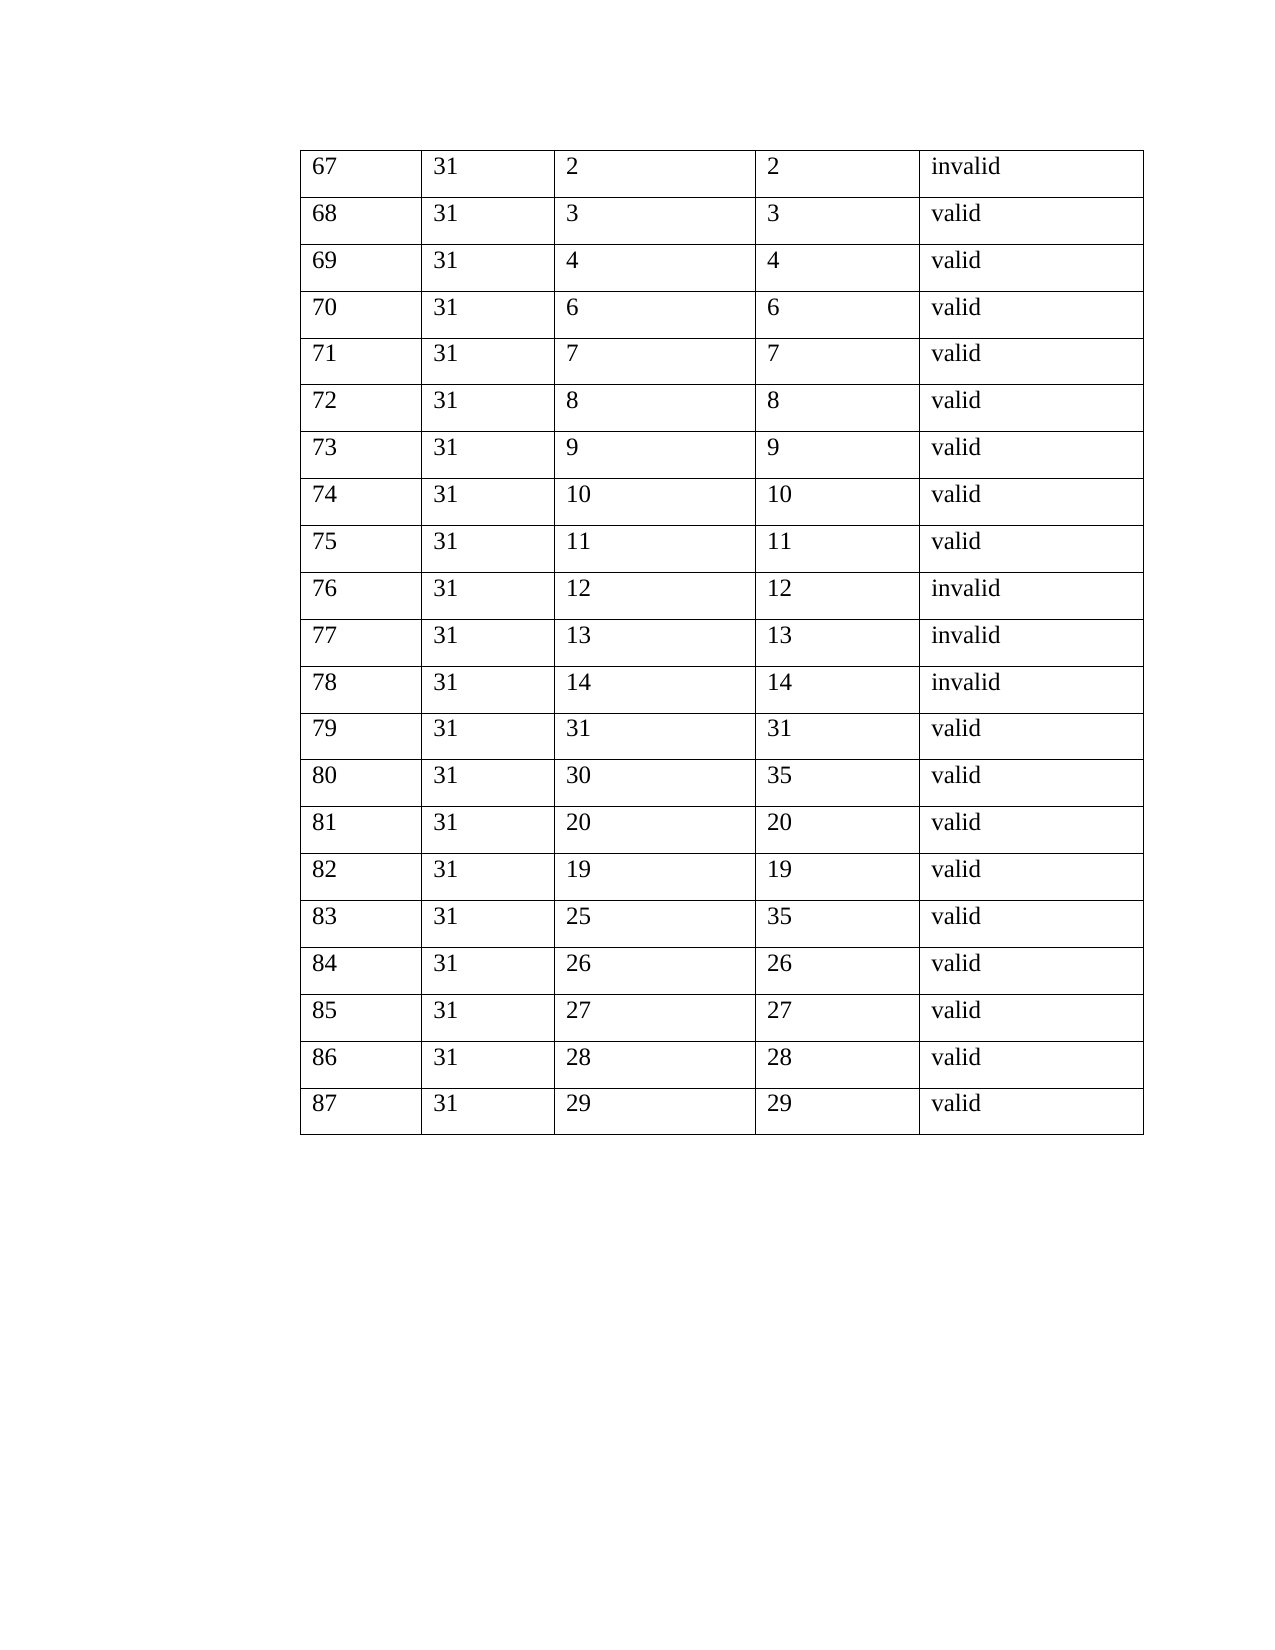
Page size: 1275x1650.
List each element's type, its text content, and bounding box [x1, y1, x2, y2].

table_cell valid [920, 901, 1143, 947]
table_cell 31 [422, 198, 554, 244]
table_cell 31 [422, 432, 554, 478]
table_cell 19 [756, 854, 919, 900]
table_cell 31 [422, 479, 554, 525]
table_cell 87 [301, 1089, 421, 1134]
table_cell 31 [422, 995, 554, 1041]
table_cell 31 [422, 245, 554, 291]
table_cell 31 [422, 573, 554, 619]
table_cell valid [920, 948, 1143, 994]
table_cell valid [920, 807, 1143, 853]
table_cell valid [920, 339, 1143, 384]
table_cell 80 [301, 760, 421, 806]
table_cell 71 [301, 339, 421, 384]
table_cell 84 [301, 948, 421, 994]
table_cell 31 [422, 1089, 554, 1134]
table_cell 11 [756, 526, 919, 572]
table_cell 8 [756, 385, 919, 431]
table_cell 8 [555, 385, 755, 431]
table_cell 75 [301, 526, 421, 572]
table_cell 31 [422, 854, 554, 900]
table_cell 3 [756, 198, 919, 244]
table_cell 28 [555, 1042, 755, 1087]
table_cell 31 [422, 526, 554, 572]
table_cell 26 [555, 948, 755, 994]
table_cell 73 [301, 432, 421, 478]
table_cell 67 [301, 151, 421, 197]
table_cell 31 [422, 1042, 554, 1087]
table_cell 31 [422, 948, 554, 994]
table_cell 69 [301, 245, 421, 291]
table_cell 72 [301, 385, 421, 431]
table_cell 31 [756, 714, 919, 759]
table_cell 19 [555, 854, 755, 900]
table_cell valid [920, 245, 1143, 291]
table_cell 31 [422, 760, 554, 806]
table_cell valid [920, 1089, 1143, 1134]
table_cell 31 [555, 714, 755, 759]
table_cell 35 [756, 760, 919, 806]
table_cell valid [920, 760, 1143, 806]
table_cell 79 [301, 714, 421, 759]
table_cell invalid [920, 151, 1143, 197]
table_cell 31 [422, 714, 554, 759]
table_cell 27 [756, 995, 919, 1041]
table_cell 4 [756, 245, 919, 291]
table_cell valid [920, 526, 1143, 572]
table_cell 6 [756, 292, 919, 337]
table_cell valid [920, 479, 1143, 525]
table_cell 25 [555, 901, 755, 947]
table_cell 6 [555, 292, 755, 337]
table_cell valid [920, 432, 1143, 478]
table_cell 20 [555, 807, 755, 853]
table_cell 70 [301, 292, 421, 337]
table_cell 9 [555, 432, 755, 478]
table_cell 31 [422, 385, 554, 431]
table_cell 85 [301, 995, 421, 1041]
table_cell 35 [756, 901, 919, 947]
table_cell 31 [422, 339, 554, 384]
table_cell 28 [756, 1042, 919, 1087]
table_cell valid [920, 995, 1143, 1041]
table_cell valid [920, 385, 1143, 431]
table_cell 4 [555, 245, 755, 291]
table_cell valid [920, 854, 1143, 900]
table_cell 13 [756, 620, 919, 666]
table_cell 14 [756, 667, 919, 712]
table_cell valid [920, 714, 1143, 759]
table_cell 78 [301, 667, 421, 712]
table_cell invalid [920, 620, 1143, 666]
table_cell 14 [555, 667, 755, 712]
table_cell 68 [301, 198, 421, 244]
table_cell 31 [422, 620, 554, 666]
table_cell 76 [301, 573, 421, 619]
table_cell 74 [301, 479, 421, 525]
table_cell 27 [555, 995, 755, 1041]
table_cell 12 [756, 573, 919, 619]
table_cell 7 [756, 339, 919, 384]
table_cell 81 [301, 807, 421, 853]
table_cell 11 [555, 526, 755, 572]
table_cell valid [920, 292, 1143, 337]
table_cell 30 [555, 760, 755, 806]
table_cell 2 [555, 151, 755, 197]
table_cell 31 [422, 151, 554, 197]
table_cell 77 [301, 620, 421, 666]
table_cell 13 [555, 620, 755, 666]
table_cell 2 [756, 151, 919, 197]
table_cell 26 [756, 948, 919, 994]
table_cell 31 [422, 901, 554, 947]
table_cell 86 [301, 1042, 421, 1087]
table_cell 31 [422, 807, 554, 853]
table_cell valid [920, 198, 1143, 244]
table_cell 3 [555, 198, 755, 244]
table_cell 10 [756, 479, 919, 525]
table_cell 20 [756, 807, 919, 853]
table_cell 31 [422, 667, 554, 712]
table_cell 9 [756, 432, 919, 478]
table_cell 83 [301, 901, 421, 947]
table_cell 29 [756, 1089, 919, 1134]
table_cell 12 [555, 573, 755, 619]
table_cell 31 [422, 292, 554, 337]
table_cell 82 [301, 854, 421, 900]
table_cell 29 [555, 1089, 755, 1134]
table_cell valid [920, 1042, 1143, 1087]
table_cell 10 [555, 479, 755, 525]
table_cell 7 [555, 339, 755, 384]
table_cell invalid [920, 667, 1143, 712]
table_cell invalid [920, 573, 1143, 619]
